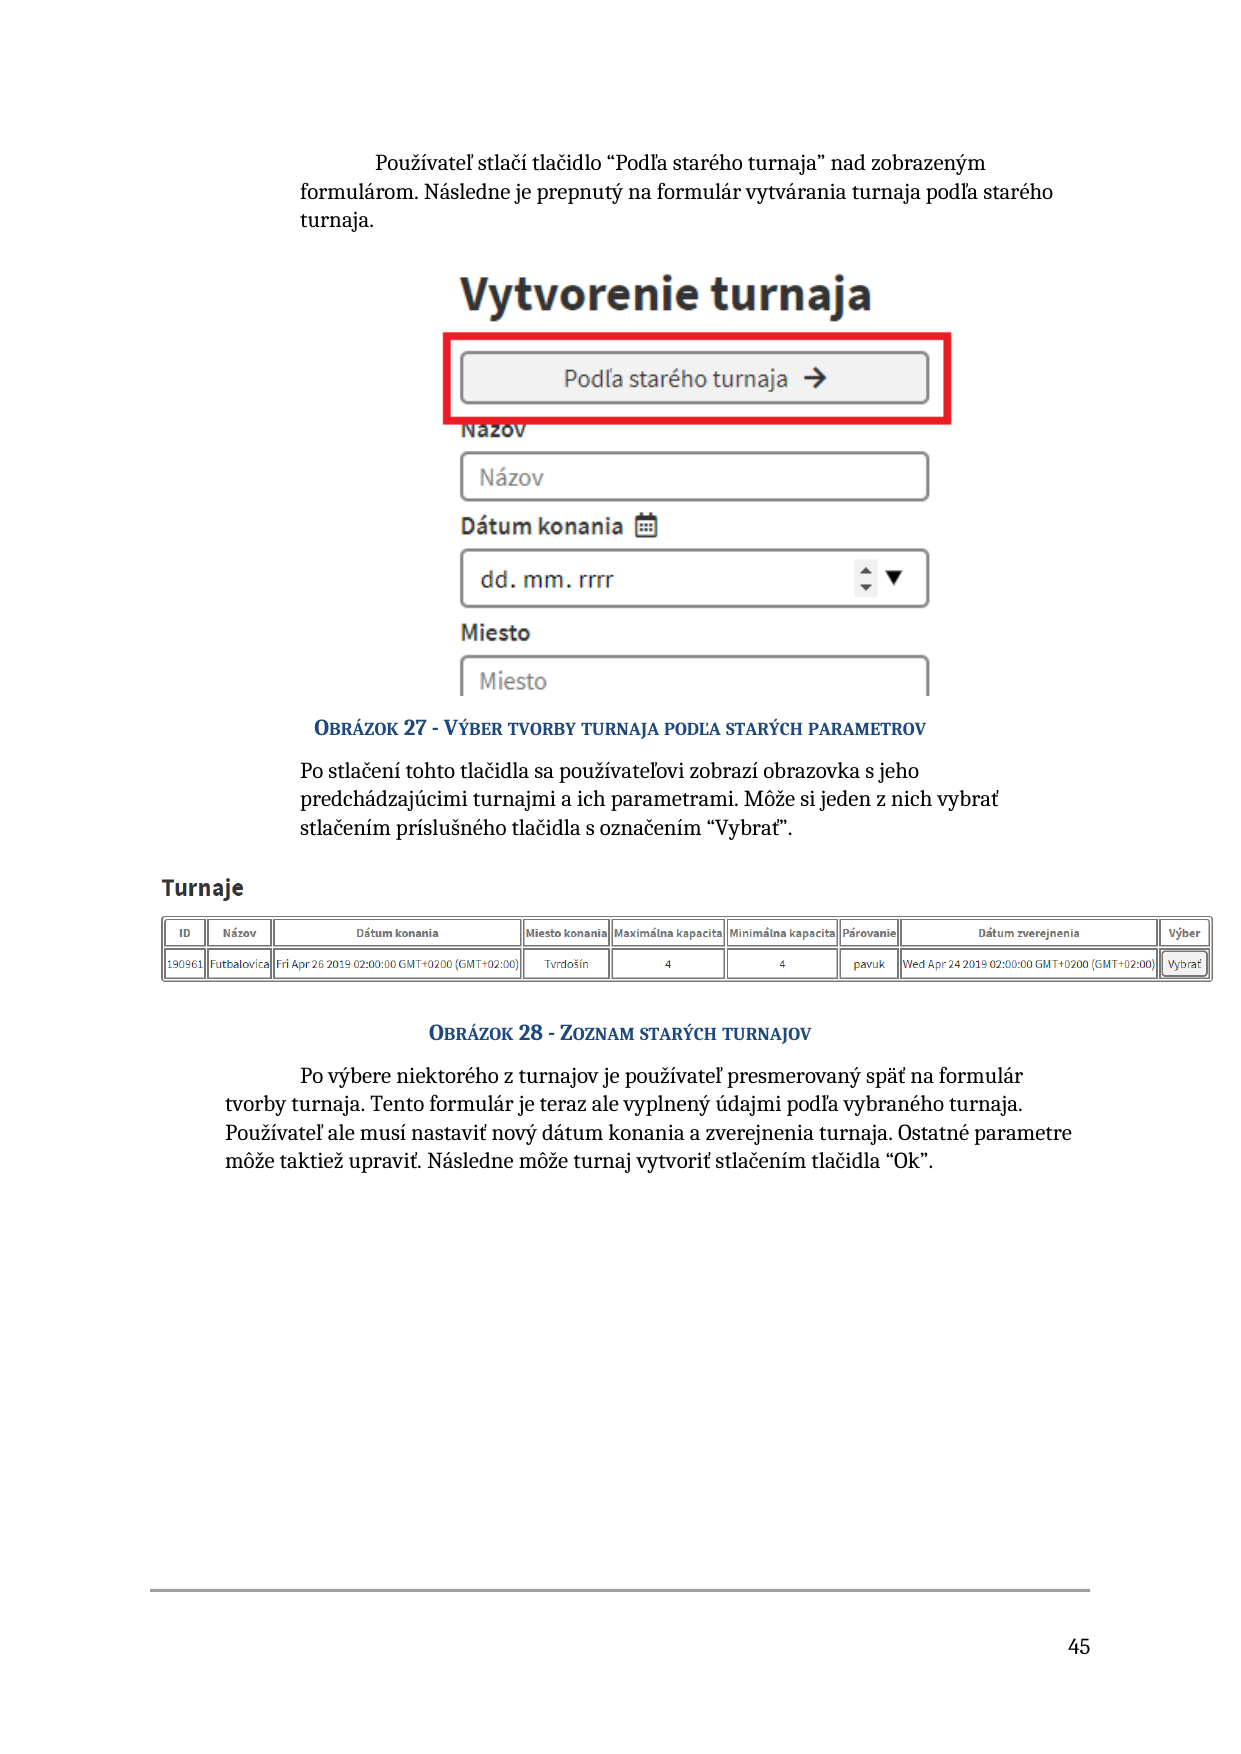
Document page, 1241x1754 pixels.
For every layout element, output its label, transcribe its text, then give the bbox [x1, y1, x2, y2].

text Po stlačení tohto tlačidla sa používateľovi zobrazí obrazovka s jeho predchádzajúcimi turnajmi a ich parametrami. Môže si jeden z nich vybrať stlačením príslušného tlačidla s označením “Vybrať”. [300, 757, 1090, 841]
picture [426, 252, 964, 696]
text Používateľ stlačí tlačidlo “Podľa starého turnaja” nad zobrazeným formulárom. Následne je prepnutý na formulár vytvárania turnaja podľa starého turnaja. [300, 150, 1090, 233]
text Po výbere niektorého z turnajov je používateľ presmerovaný späť na formulár tvorby turnaja. Tento formulár je teraz ale vyplnený údajmi podľa vybraného turnaja. Používateľ ale musí nastaviť nový dátum konania a zverejnenia turnaja. Ostatné parametre môže taktiež upraviť. Následne môže turnaj vytvoriť stlačením tlačidla “Ok”. [225, 1063, 1090, 1174]
picture [150, 859, 1228, 1001]
